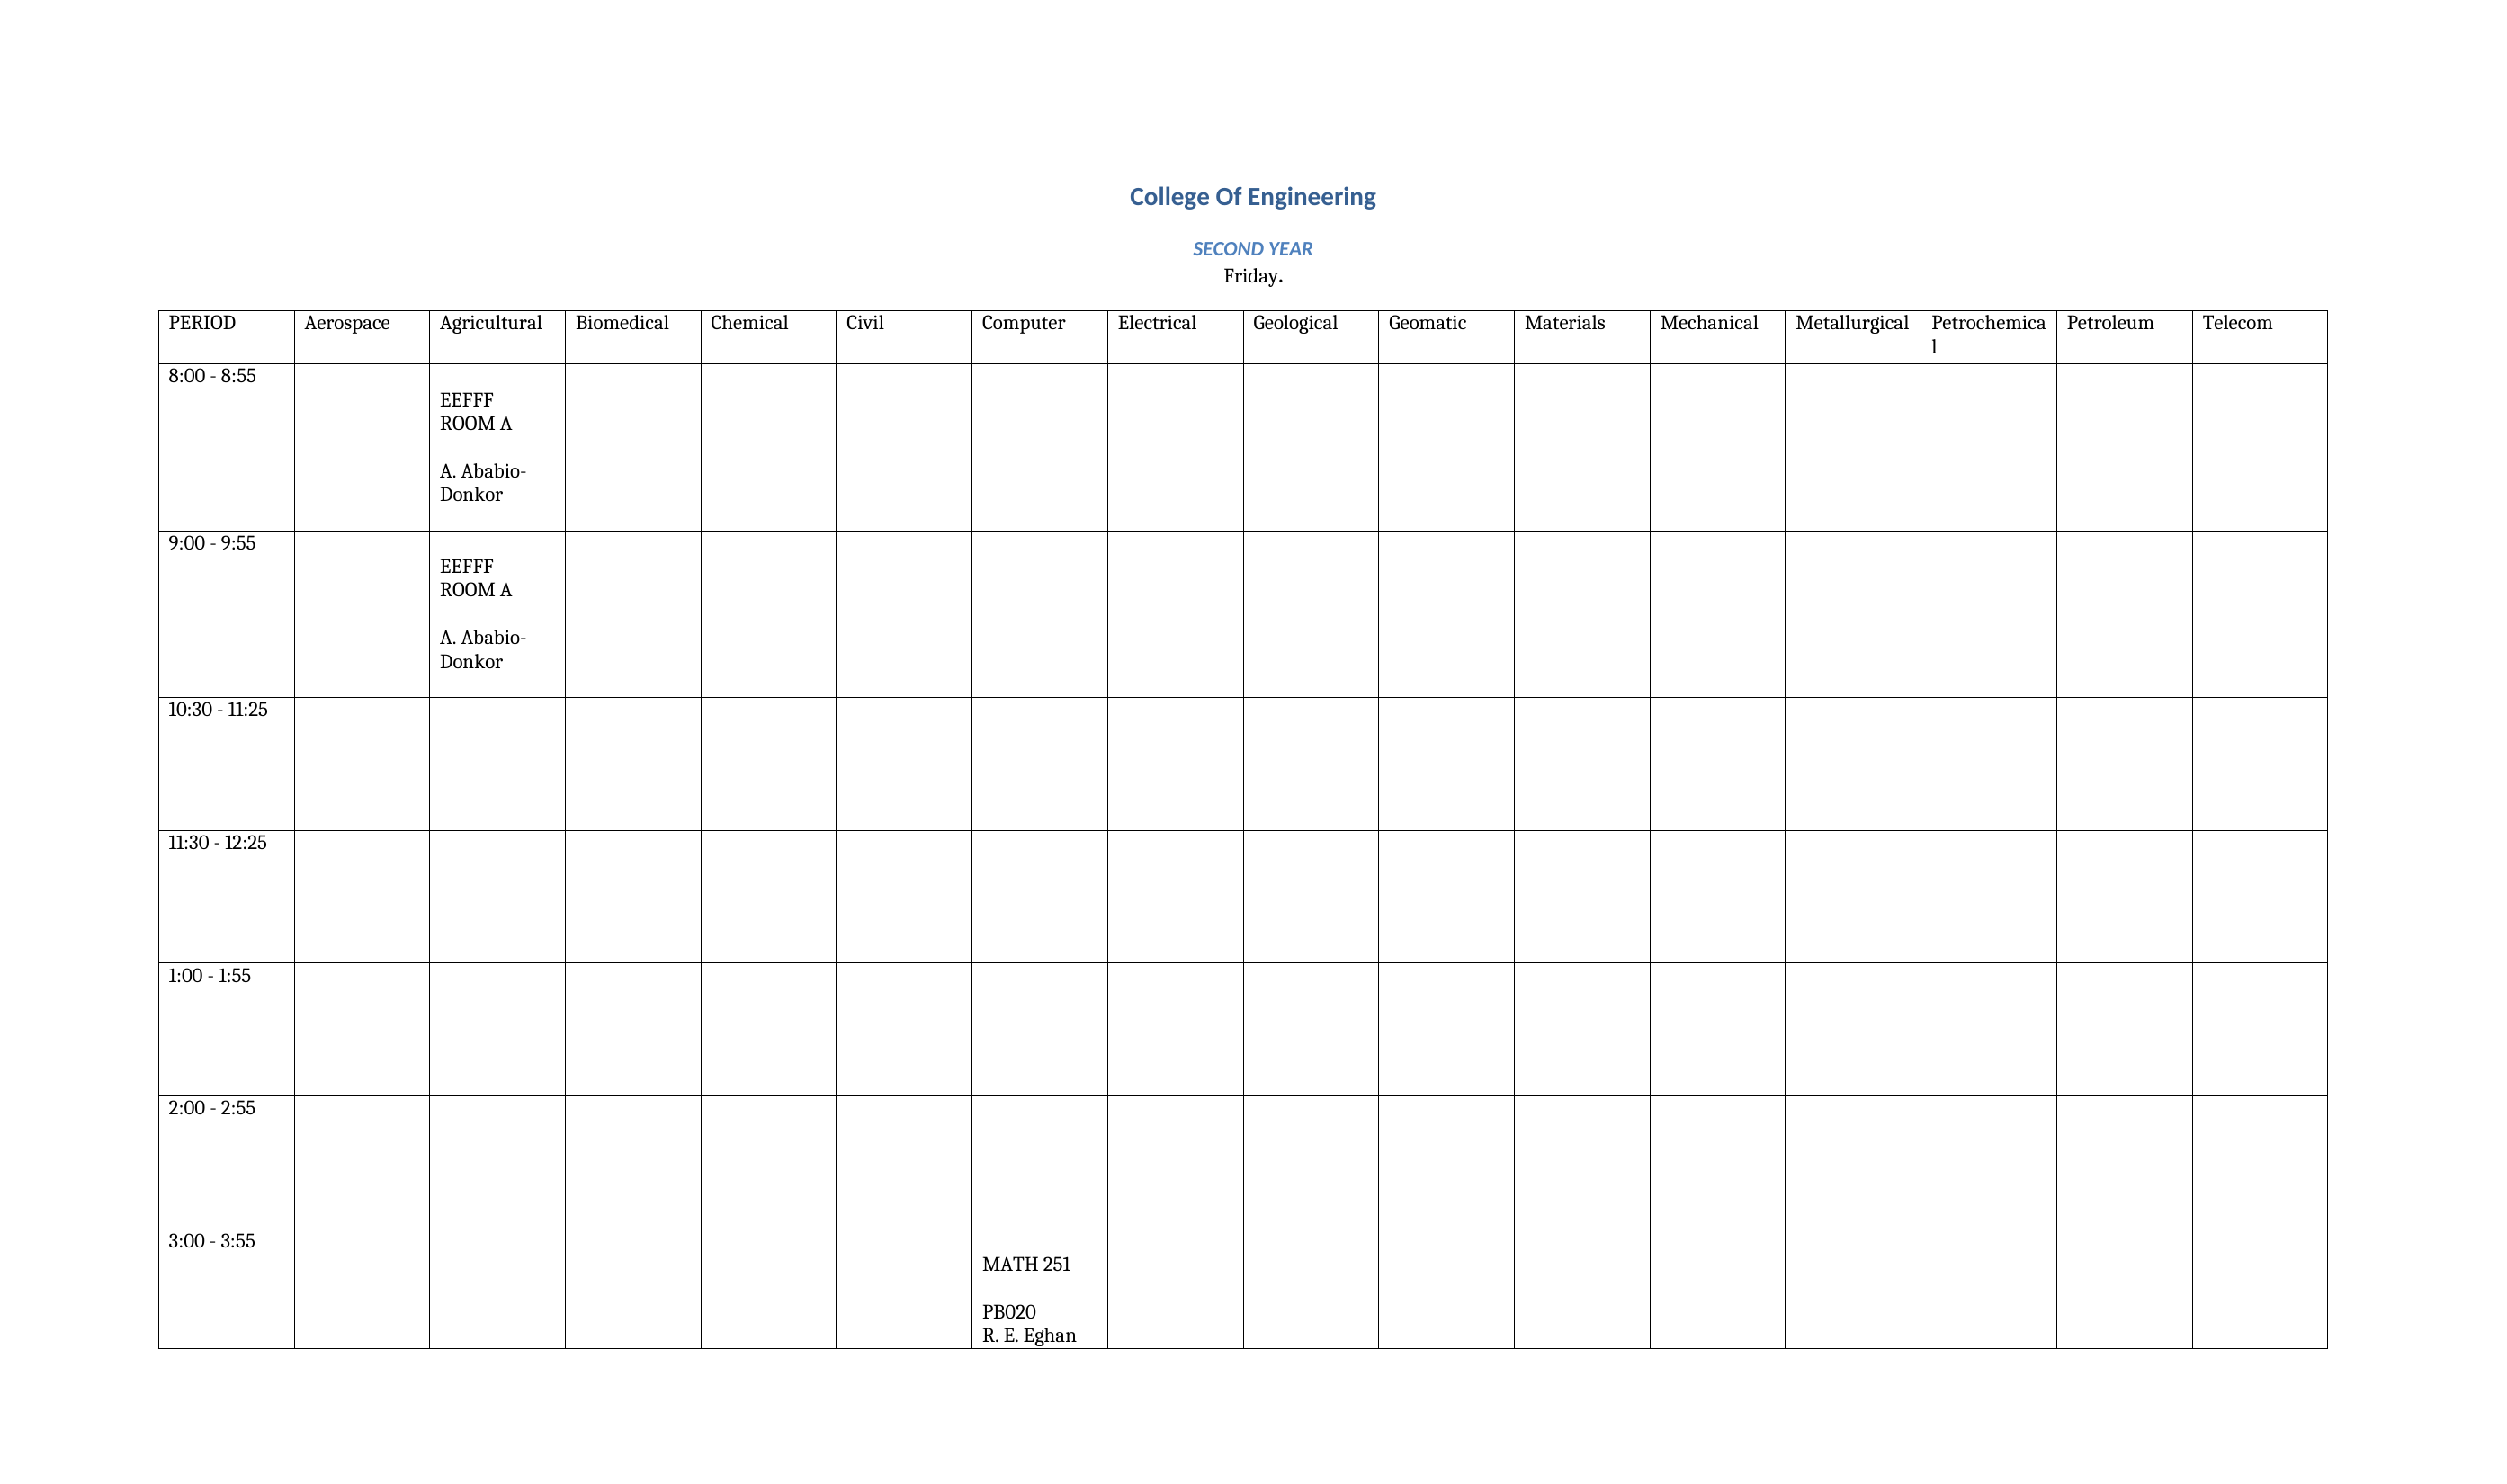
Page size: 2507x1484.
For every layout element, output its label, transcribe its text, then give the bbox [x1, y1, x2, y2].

table_header Electrical [1108, 311, 1243, 363]
table_cell [1108, 364, 1243, 530]
table_cell [295, 963, 429, 1095]
table_cell [702, 364, 836, 530]
table_cell [1921, 532, 2056, 697]
table_cell [1244, 831, 1378, 962]
table_cell [430, 831, 565, 962]
table_cell 8:00 - 8:55 [159, 364, 294, 530]
table_cell [566, 963, 701, 1095]
table_cell [702, 532, 836, 697]
table_cell [1108, 963, 1243, 1095]
table_cell 3:00 - 3:55 [159, 1229, 294, 1348]
table_cell [1786, 364, 1921, 530]
table_cell [702, 963, 836, 1095]
table_cell [1651, 831, 1785, 962]
table_header Petroleum [2057, 311, 2192, 363]
table_cell [1379, 831, 1514, 962]
table_cell [566, 698, 701, 830]
table_cell EEFFF ROOM A A. Ababio-Donkor [430, 364, 565, 530]
table_cell [2193, 532, 2327, 697]
table_cell [1244, 698, 1378, 830]
table_header Civil [837, 311, 971, 363]
table_header Geological [1244, 311, 1378, 363]
table_header Petrochemical [1921, 311, 2056, 363]
table_cell [1379, 532, 1514, 697]
table_cell [1786, 532, 1921, 697]
table_cell [1921, 963, 2056, 1095]
table_cell [1515, 1096, 1650, 1229]
table_cell [1651, 698, 1785, 830]
table_cell [295, 698, 429, 830]
table_cell [1379, 698, 1514, 830]
table_cell [1651, 1096, 1785, 1229]
table_cell [1786, 1096, 1921, 1229]
table_cell [1921, 831, 2056, 962]
table_cell [1244, 963, 1378, 1095]
table_cell [566, 532, 701, 697]
table_cell [2057, 532, 2192, 697]
table_cell [702, 698, 836, 830]
table_cell [430, 1229, 565, 1348]
table_cell [1108, 1229, 1243, 1348]
table_cell [837, 532, 971, 697]
table_cell [295, 1096, 429, 1229]
table_cell [972, 963, 1107, 1095]
table_cell [1108, 532, 1243, 697]
table_cell 2:00 - 2:55 [159, 1096, 294, 1229]
table_header Agricultural [430, 311, 565, 363]
table_cell [972, 831, 1107, 962]
table_cell [1786, 963, 1921, 1095]
table_cell [1786, 698, 1921, 830]
table_cell [2057, 364, 2192, 530]
table_cell [295, 831, 429, 962]
table_cell [2193, 364, 2327, 530]
table_cell [1515, 532, 1650, 697]
table_cell 10:30 - 11:25 [159, 698, 294, 830]
subtitle SECOND YEAR [168, 236, 2338, 261]
table_cell [430, 963, 565, 1095]
table_cell [1651, 963, 1785, 1095]
table_cell [1651, 1229, 1785, 1348]
table_header Aerospace [295, 311, 429, 363]
table_cell [295, 1229, 429, 1348]
table_cell [1921, 1229, 2056, 1348]
table_cell [1244, 364, 1378, 530]
table_cell [295, 532, 429, 697]
table_cell [566, 831, 701, 962]
table_cell [1921, 698, 2056, 830]
table_cell [2193, 963, 2327, 1095]
table_cell [1244, 1229, 1378, 1348]
table_cell [2193, 698, 2327, 830]
table_cell [2057, 963, 2192, 1095]
table_cell [295, 364, 429, 530]
table_cell [702, 831, 836, 962]
table_cell [837, 963, 971, 1095]
table_header Chemical [702, 311, 836, 363]
table_header Materials [1515, 311, 1650, 363]
table_cell [1244, 532, 1378, 697]
table_cell [837, 698, 971, 830]
table_cell [1515, 963, 1650, 1095]
table_cell [566, 1096, 701, 1229]
table_cell [1921, 1096, 2056, 1229]
table_cell [1108, 831, 1243, 962]
table_header Metallurgical [1786, 311, 1921, 363]
table_cell [2057, 1229, 2192, 1348]
table_cell [1379, 1229, 1514, 1348]
table_header Telecom [2193, 311, 2327, 363]
table_cell [1786, 831, 1921, 962]
table_cell [1379, 1096, 1514, 1229]
table_cell [2057, 1096, 2192, 1229]
table_cell [837, 364, 971, 530]
table_cell [702, 1229, 836, 1348]
table_cell [1108, 1096, 1243, 1229]
table_cell [1244, 1096, 1378, 1229]
text Friday. [168, 264, 2338, 288]
table_header Geomatic [1379, 311, 1514, 363]
table_cell [430, 1096, 565, 1229]
table_cell [1515, 831, 1650, 962]
table_header Biomedical [566, 311, 701, 363]
table_header Computer [972, 311, 1107, 363]
table_cell [972, 532, 1107, 697]
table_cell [972, 1229, 1107, 1348]
table_cell [1379, 963, 1514, 1095]
table_cell EEFFF ROOM A A. Ababio-Donkor [430, 532, 565, 697]
subtitle College Of Engineering [168, 180, 2338, 212]
table_cell [2057, 698, 2192, 830]
table_cell [1651, 532, 1785, 697]
table_cell [2193, 1096, 2327, 1229]
table_cell [972, 698, 1107, 830]
table_cell [702, 1096, 836, 1229]
table_header PERIOD [159, 311, 294, 363]
table_cell [1515, 364, 1650, 530]
table_cell [1515, 1229, 1650, 1348]
table_cell [2193, 831, 2327, 962]
table_cell [972, 364, 1107, 530]
table_cell [1921, 364, 2056, 530]
table_cell 9:00 - 9:55 [159, 532, 294, 697]
table_cell [1651, 364, 1785, 530]
table_cell [1786, 1229, 1921, 1348]
table_cell [1108, 698, 1243, 830]
table_cell [2193, 1229, 2327, 1348]
table_cell [566, 364, 701, 530]
table_cell 11:30 - 12:25 [159, 831, 294, 962]
table_cell [837, 1096, 971, 1229]
table_cell [837, 1229, 971, 1348]
table_cell [2057, 831, 2192, 962]
table_cell 1:00 - 1:55 [159, 963, 294, 1095]
table_cell [566, 1229, 701, 1348]
table_cell [837, 831, 971, 962]
table_cell [1379, 364, 1514, 530]
table_cell [972, 1096, 1107, 1229]
table_cell [1515, 698, 1650, 830]
table_cell [430, 698, 565, 830]
table_header Mechanical [1651, 311, 1785, 363]
